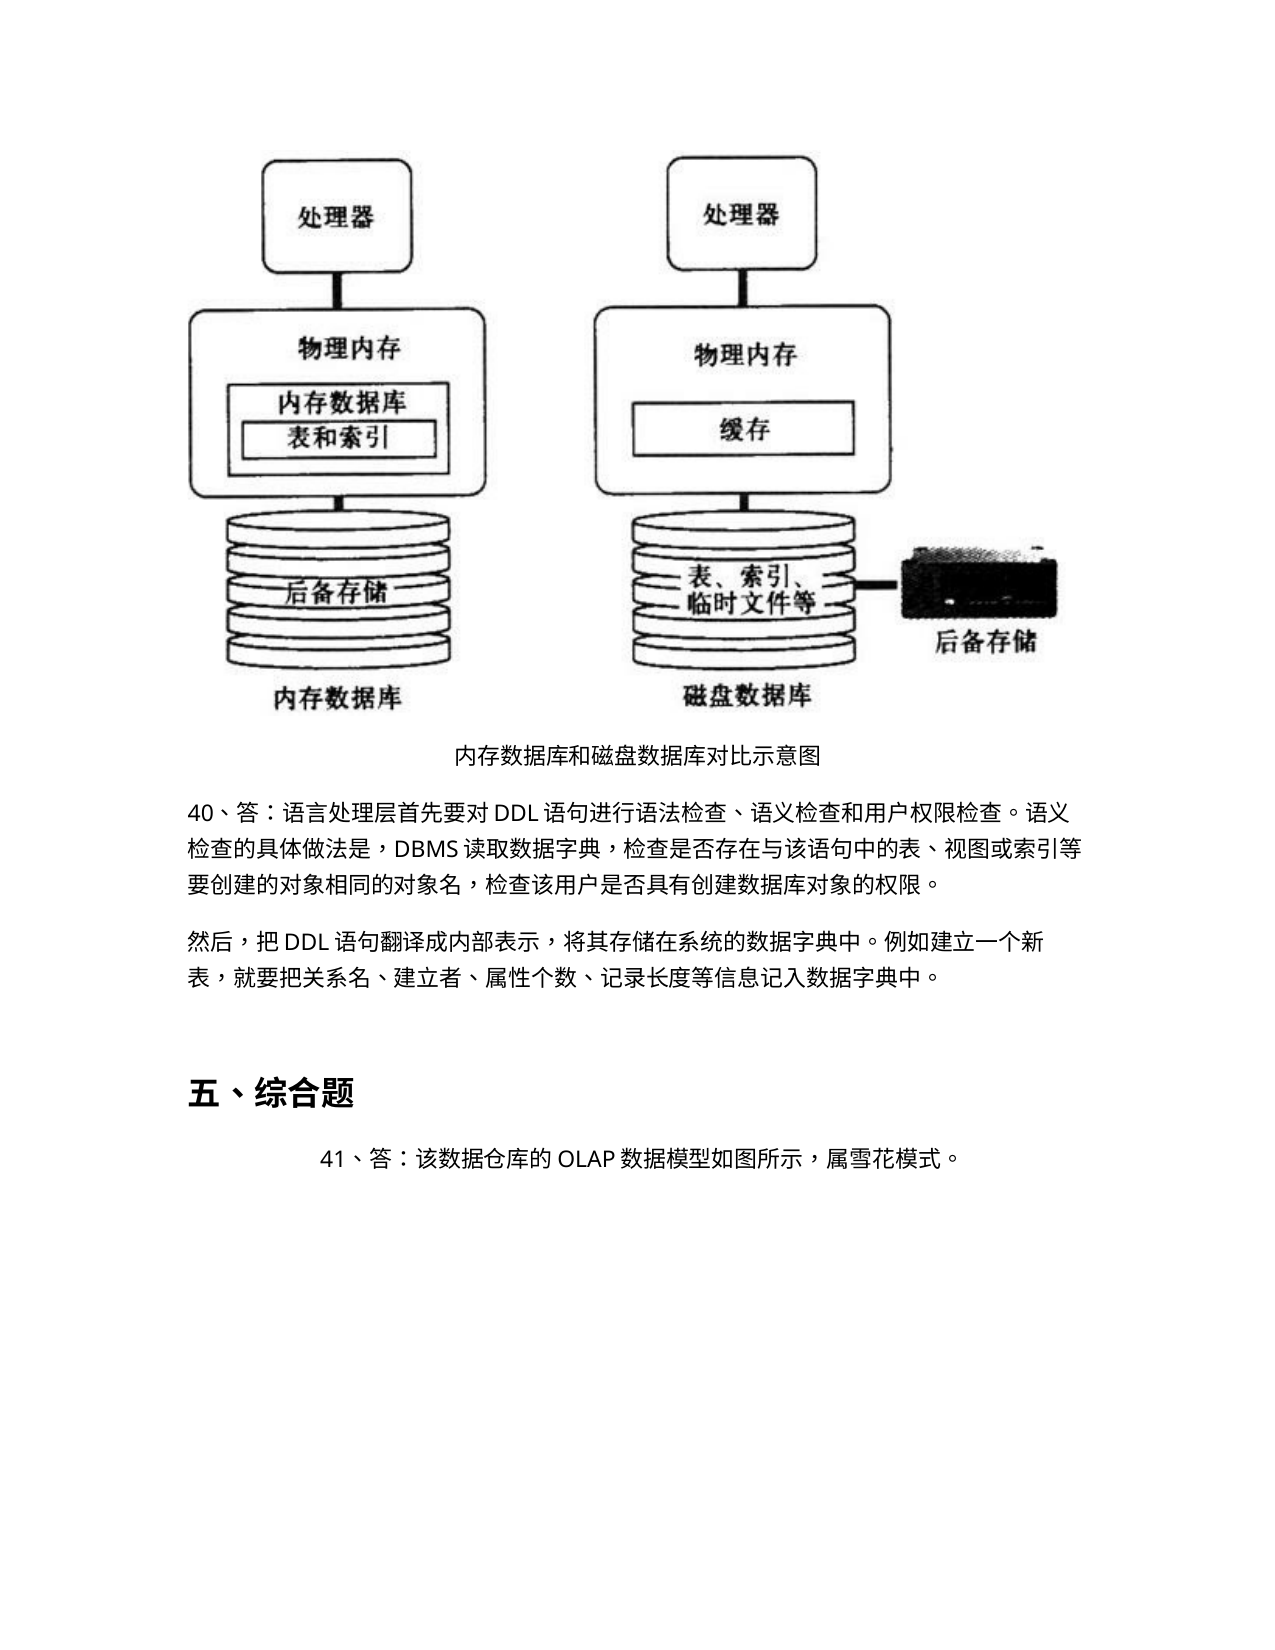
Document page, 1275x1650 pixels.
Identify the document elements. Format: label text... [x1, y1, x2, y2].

text 五、综合题 [187, 1069, 1087, 1115]
text 41、答：该数据仓库的OLAP数据模型如图所示，属雪花模式。 [213, 1142, 1070, 1174]
text 内存数据库和磁盘数据库对比示意图 [187, 740, 1087, 772]
text 然后，把DDL语句翻译成内部表示，将其存储在系统的数据字典中。例如建立一个新表，就要把关系名、建立者、属性个数、记录长度等信息记入数据字典中。 [187, 926, 1087, 993]
picture [187, 150, 1066, 716]
text 40、答：语言处理层首先要对DDL语句进行语法检查、语义检查和用户权限检查。语义检查的具体做法是，DBMS读取数据字典，检查是否存在与该语句中的表、视图或索引等要创建的对象相同的对象名，检查该用户是否具有创建数据库对象的权限。 [187, 797, 1087, 900]
